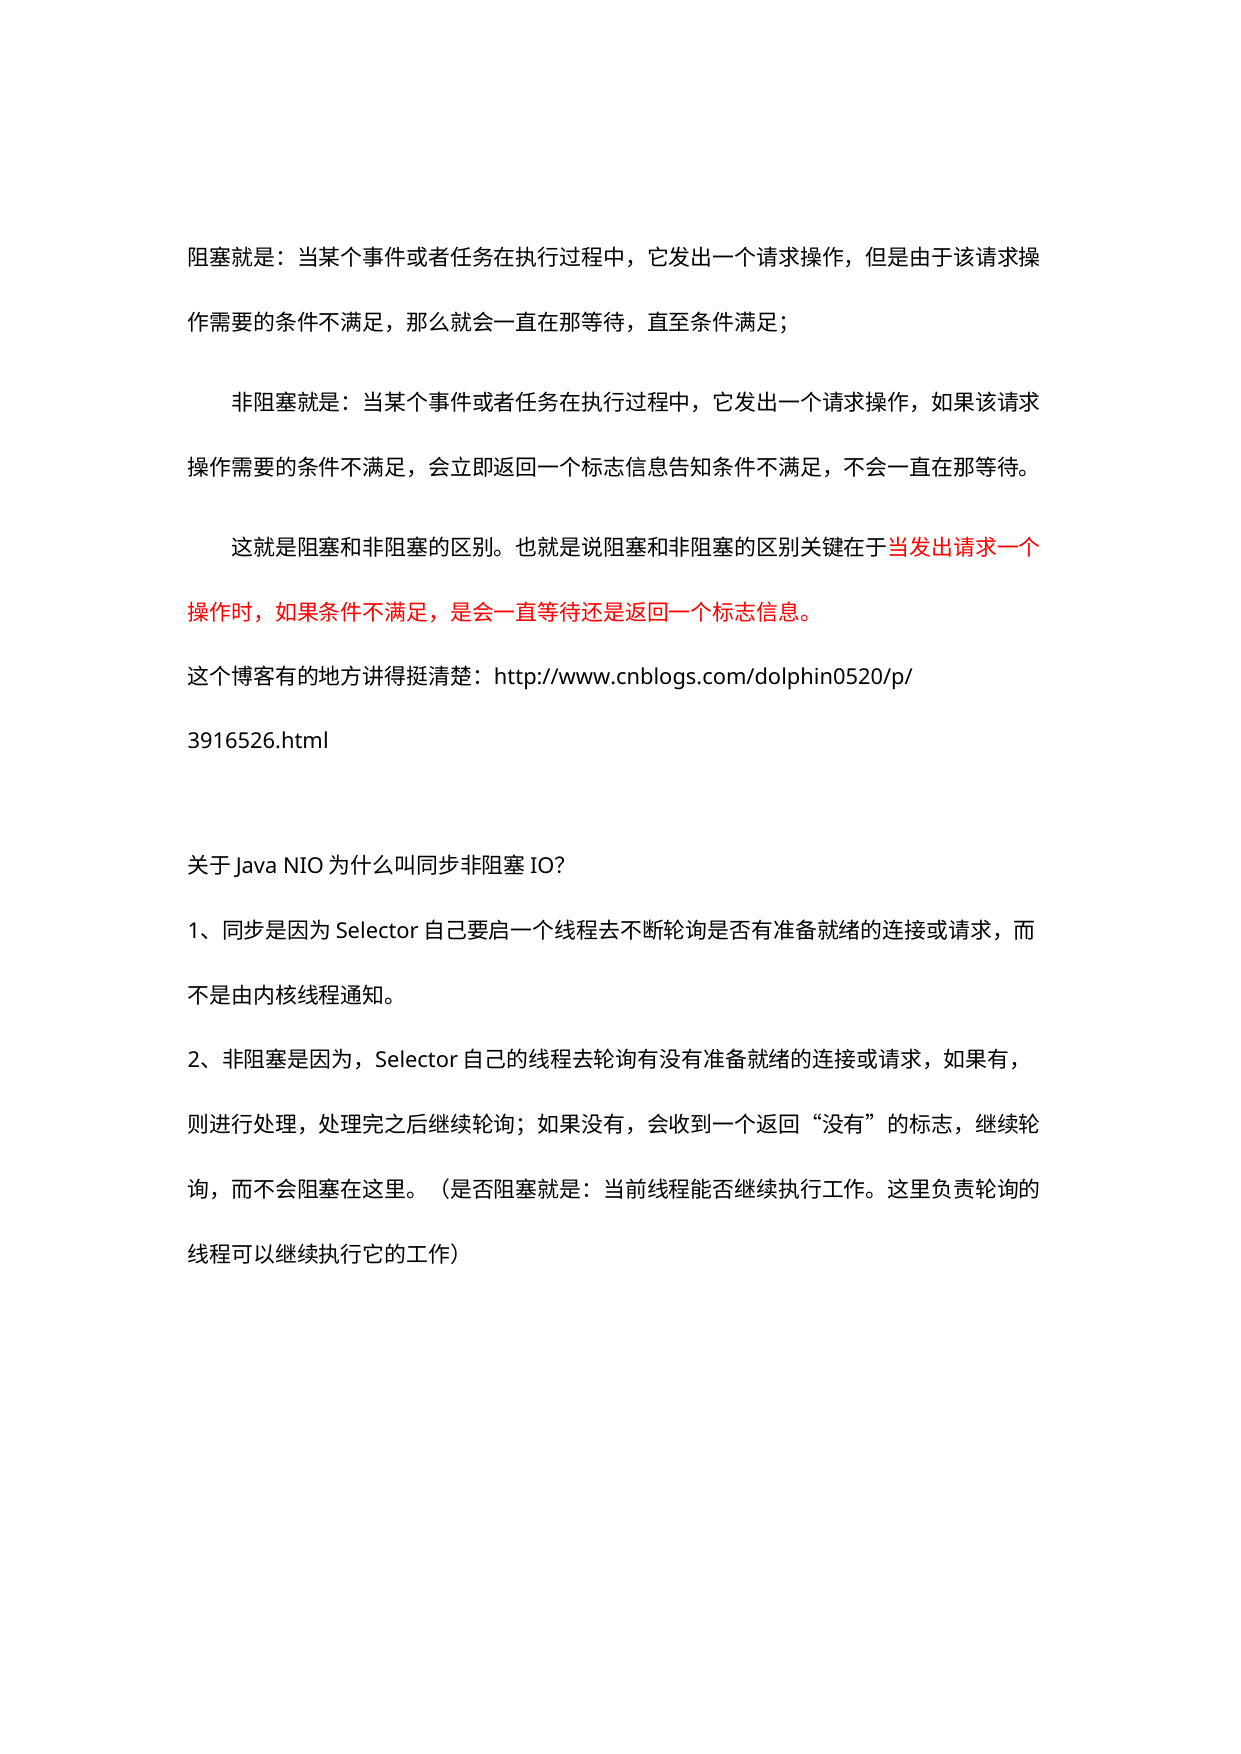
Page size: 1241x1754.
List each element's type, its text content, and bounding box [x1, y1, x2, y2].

text 1、同步是因为Selector自己要启一个线程去不断轮询是否有准备就绪的连接或请求，而不是由内核线程通知。 [187, 912, 1053, 1010]
text 这就是阻塞和非阻塞的区别。也就是说阻塞和非阻塞的区别关键在于当发出请求一个操作时，如果条件不满足，是会一直等待还是返回一个标志信息。 [187, 529, 1053, 627]
text 阻塞就是：当某个事件或者任务在执行过程中，它发出一个请求操作，但是由于该请求操作需要的条件不满足，那么就会一直在那等待，直至条件满足； [187, 240, 1053, 337]
text 2、非阻塞是因为，Selector自己的线程去轮询有没有准备就绪的连接或请求，如果有，则进行处理，处理完之后继续轮询；如果没有，会收到一个返回“没有”的标志，继续轮询，而不会阻塞在这里。（是否阻塞就是：当前线程能否继续执行工作。这里负责轮询的线程可以继续执行它的工作） [187, 1042, 1053, 1269]
text 非阻塞就是：当某个事件或者任务在执行过程中，它发出一个请求操作，如果该请求操作需要的条件不满足，会立即返回一个标志信息告知条件不满足，不会一直在那等待。 [187, 385, 1053, 482]
text 关于Java NIO为什么叫同步非阻塞IO？ [187, 848, 1053, 881]
text 这个博客有的地方讲得挺清楚：http://www.cnblogs.com/dolphin0520/p/3916526.html [187, 659, 1053, 756]
